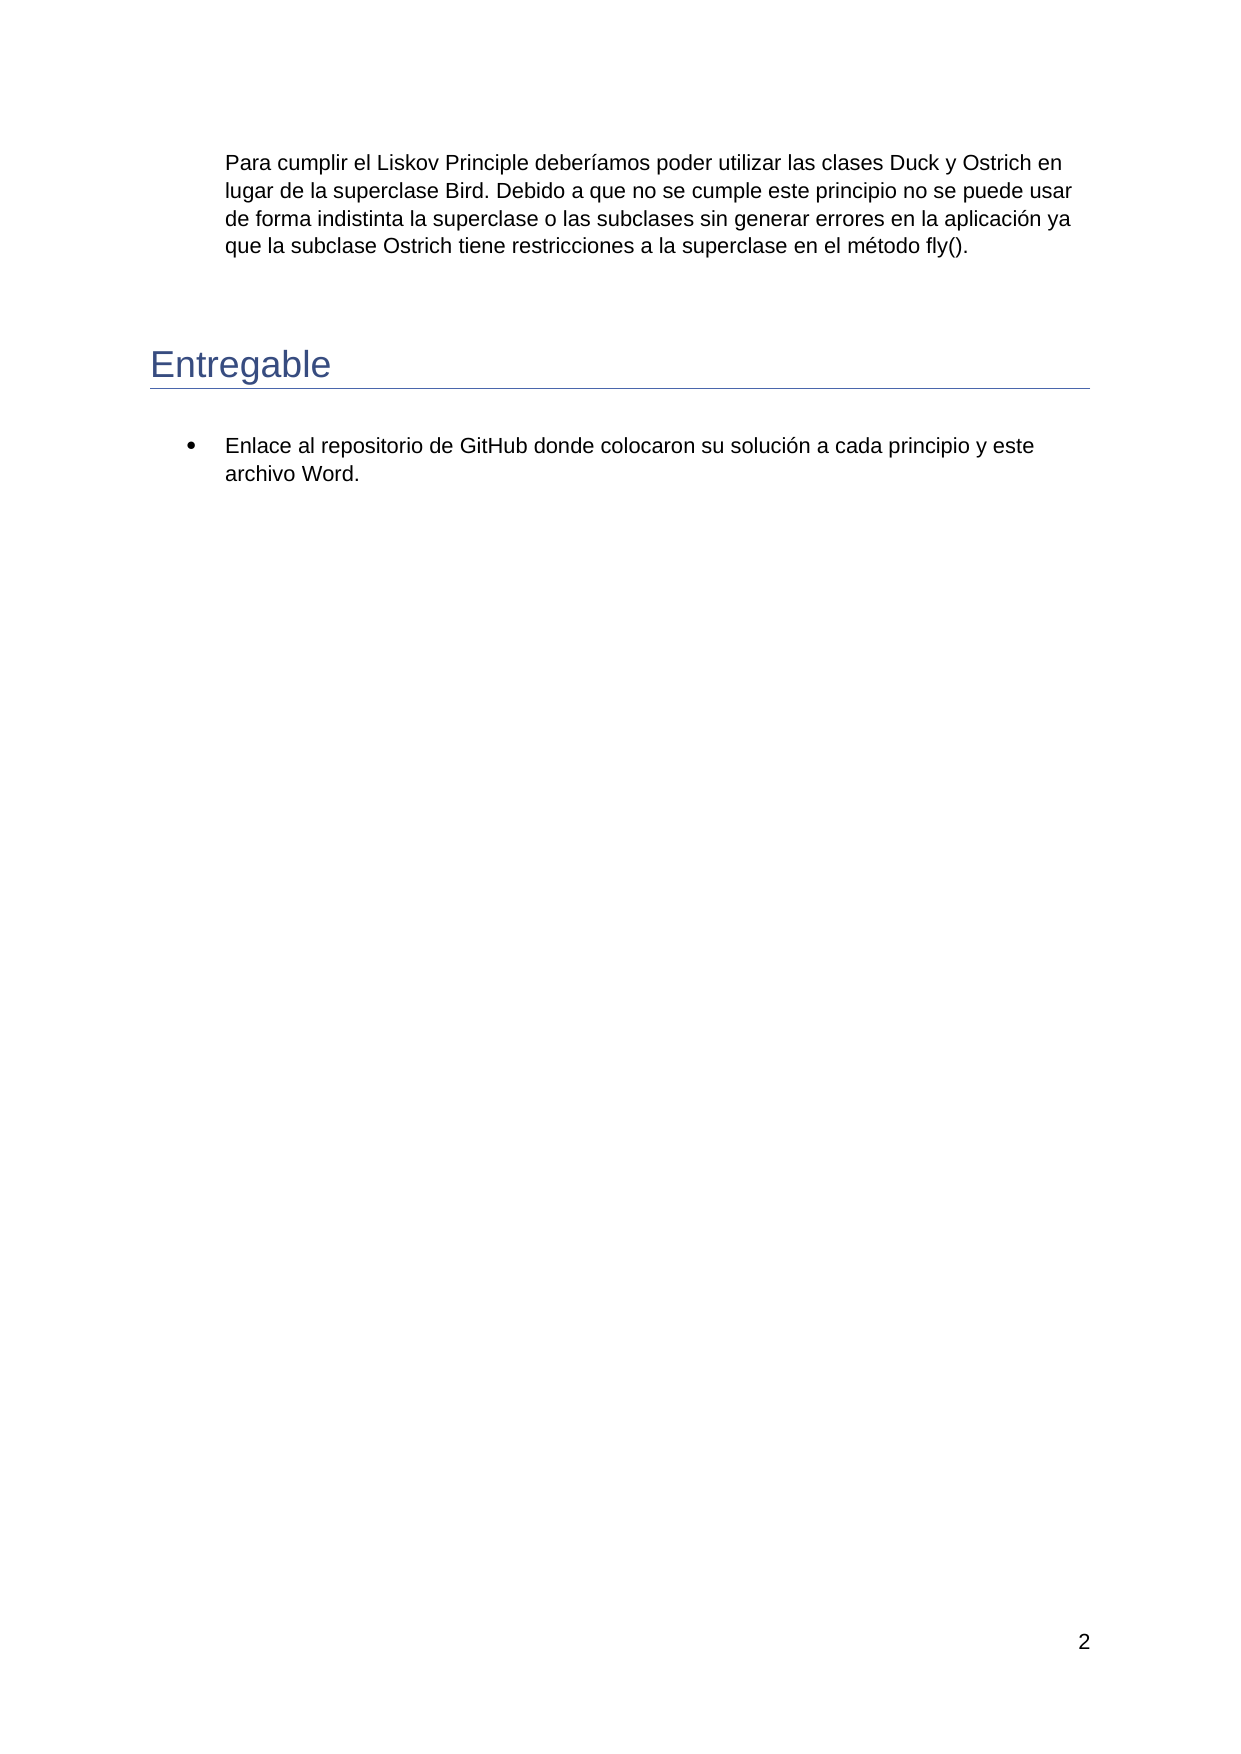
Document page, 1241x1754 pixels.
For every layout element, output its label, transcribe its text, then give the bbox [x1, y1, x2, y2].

list Para cumplir el Liskov Principle deberíamos poder utilizar las clases Duck y Ostrich en lugar de la superclase Bird. Debido a que no se cumple este principio no se puede usar de forma indistinta la superclase o las subclases sin generar errores en la aplicación ya que la subclase Ostrich tiene restricciones a la superclase en el método fly(). [225, 150, 1090, 258]
list Enlace al repositorio de GitHub donde colocaron su solución a cada principio y este archivo Word. [187, 433, 1090, 486]
subtitle Entregable [150, 343, 1090, 388]
